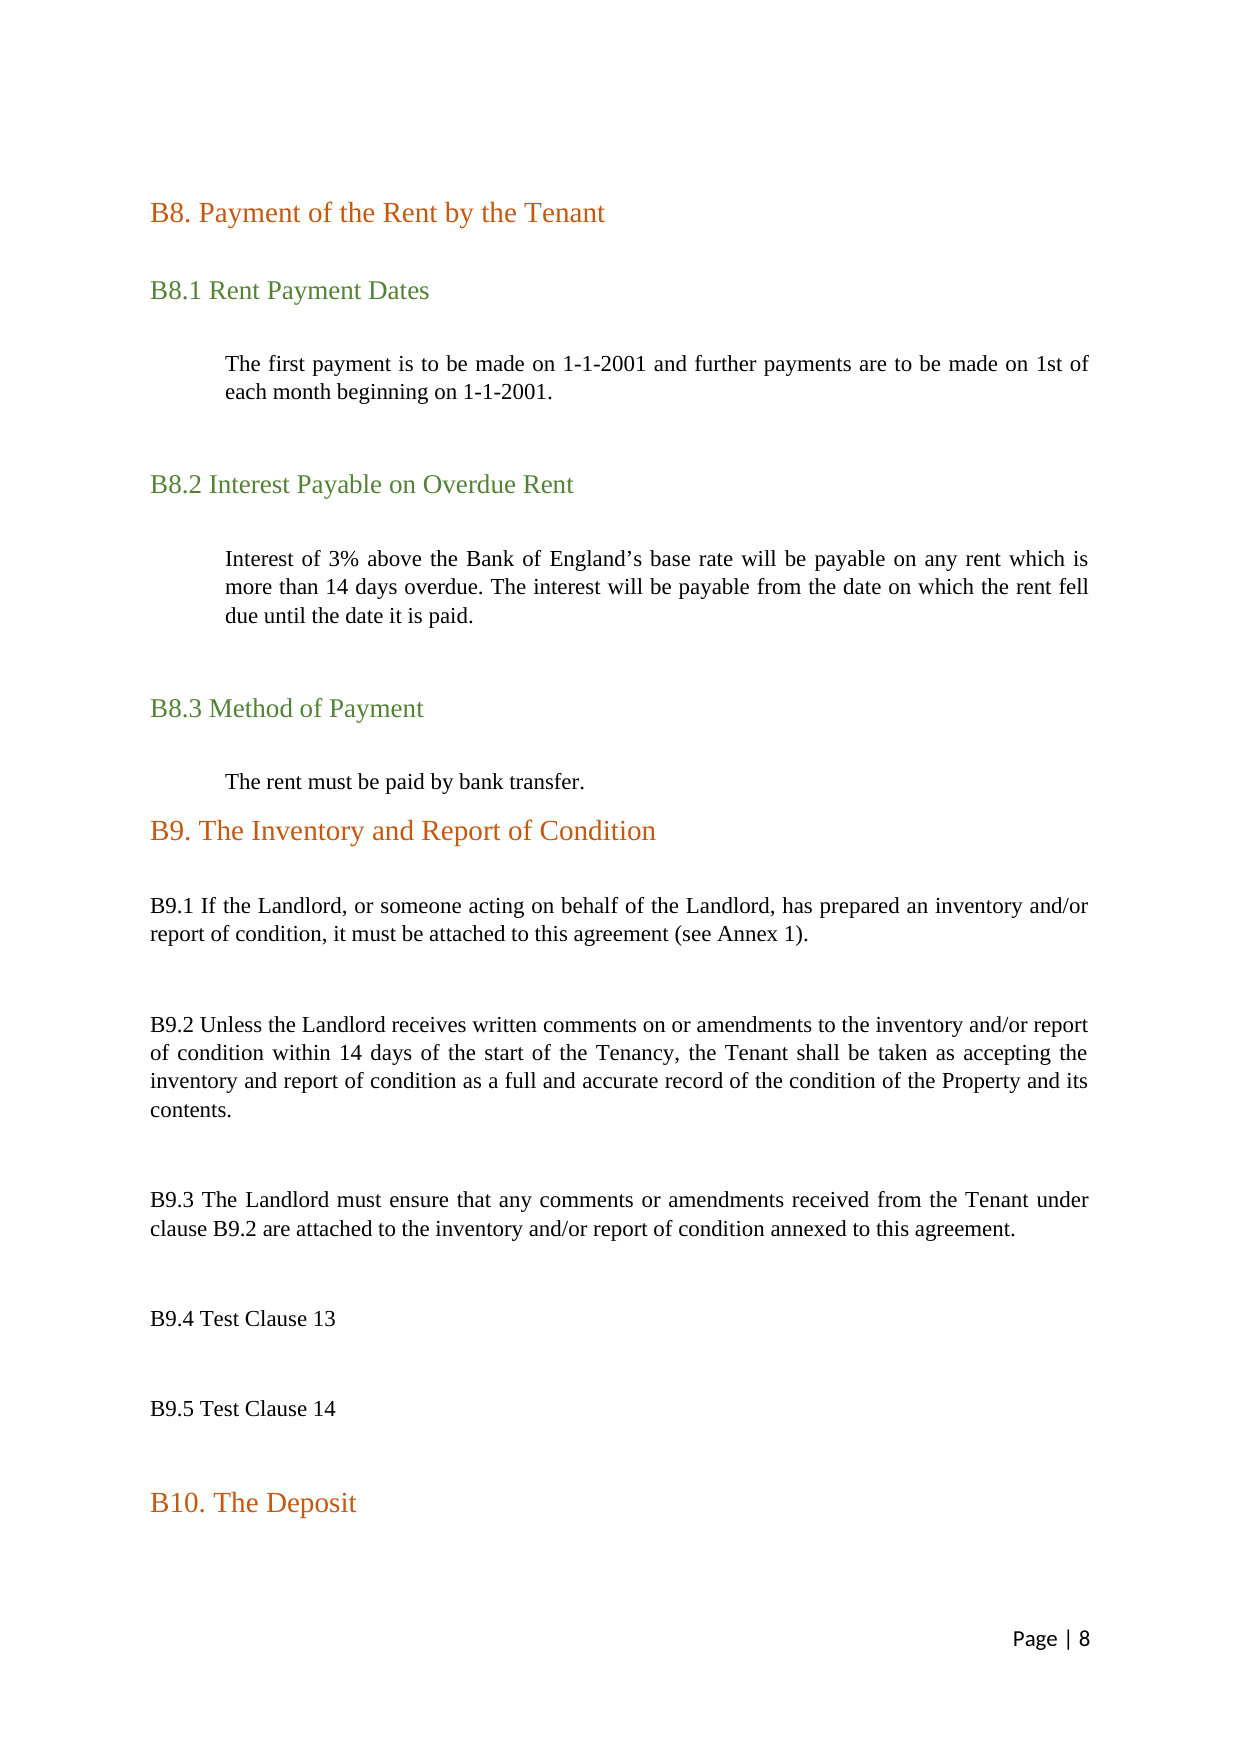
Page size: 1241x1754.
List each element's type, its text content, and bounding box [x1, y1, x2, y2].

subtitle B8.1 Rent Payment Dates [150, 274, 1090, 305]
text The first payment is to be made on 1-1-2001 and further payments are to be made on 1st of each month beginning on 1-1-2001. [225, 350, 1090, 405]
text Interest of 3% above the Bank of England’s base rate will be payable on any rent which is more than 14 days overdue. The interest will be payable from the date on which the rent fell due until the date it is paid. [225, 545, 1090, 628]
text The rent must be paid by bank transfer. [150, 768, 1090, 794]
text B9.2 Unless the Landlord receives written comments on or amendments to the inventory and/or report of condition within 14 days of the start of the Tenancy, the Tenant shall be taken as accepting the inventory and report of condition as a full and accurate record of the condition of the Property and its contents. [150, 1011, 1090, 1122]
text B9.3 The Landlord must ensure that any comments or amendments received from the Tenant under clause B9.2 are attached to the inventory and/or report of condition annexed to this agreement. [150, 1186, 1090, 1241]
subtitle B10. The Deposit [150, 1485, 1090, 1519]
subtitle B8.3 Method of Payment [150, 692, 1090, 723]
text B9.5 Test Clause 14 [150, 1395, 1090, 1421]
subtitle B8.2 Interest Payable on Overdue Rent [150, 469, 1090, 500]
subtitle B8. Payment of the Rent by the Tenant [150, 195, 1090, 229]
text B9.4 Test Clause 13 [150, 1305, 1090, 1331]
subtitle B9. The Inventory and Report of Condition [150, 813, 1090, 847]
text B9.1 If the Landlord, or someone acting on behalf of the Landlord, has prepared an inventory and/or report of condition, it must be attached to this agreement (see Annex 1). [150, 892, 1090, 947]
